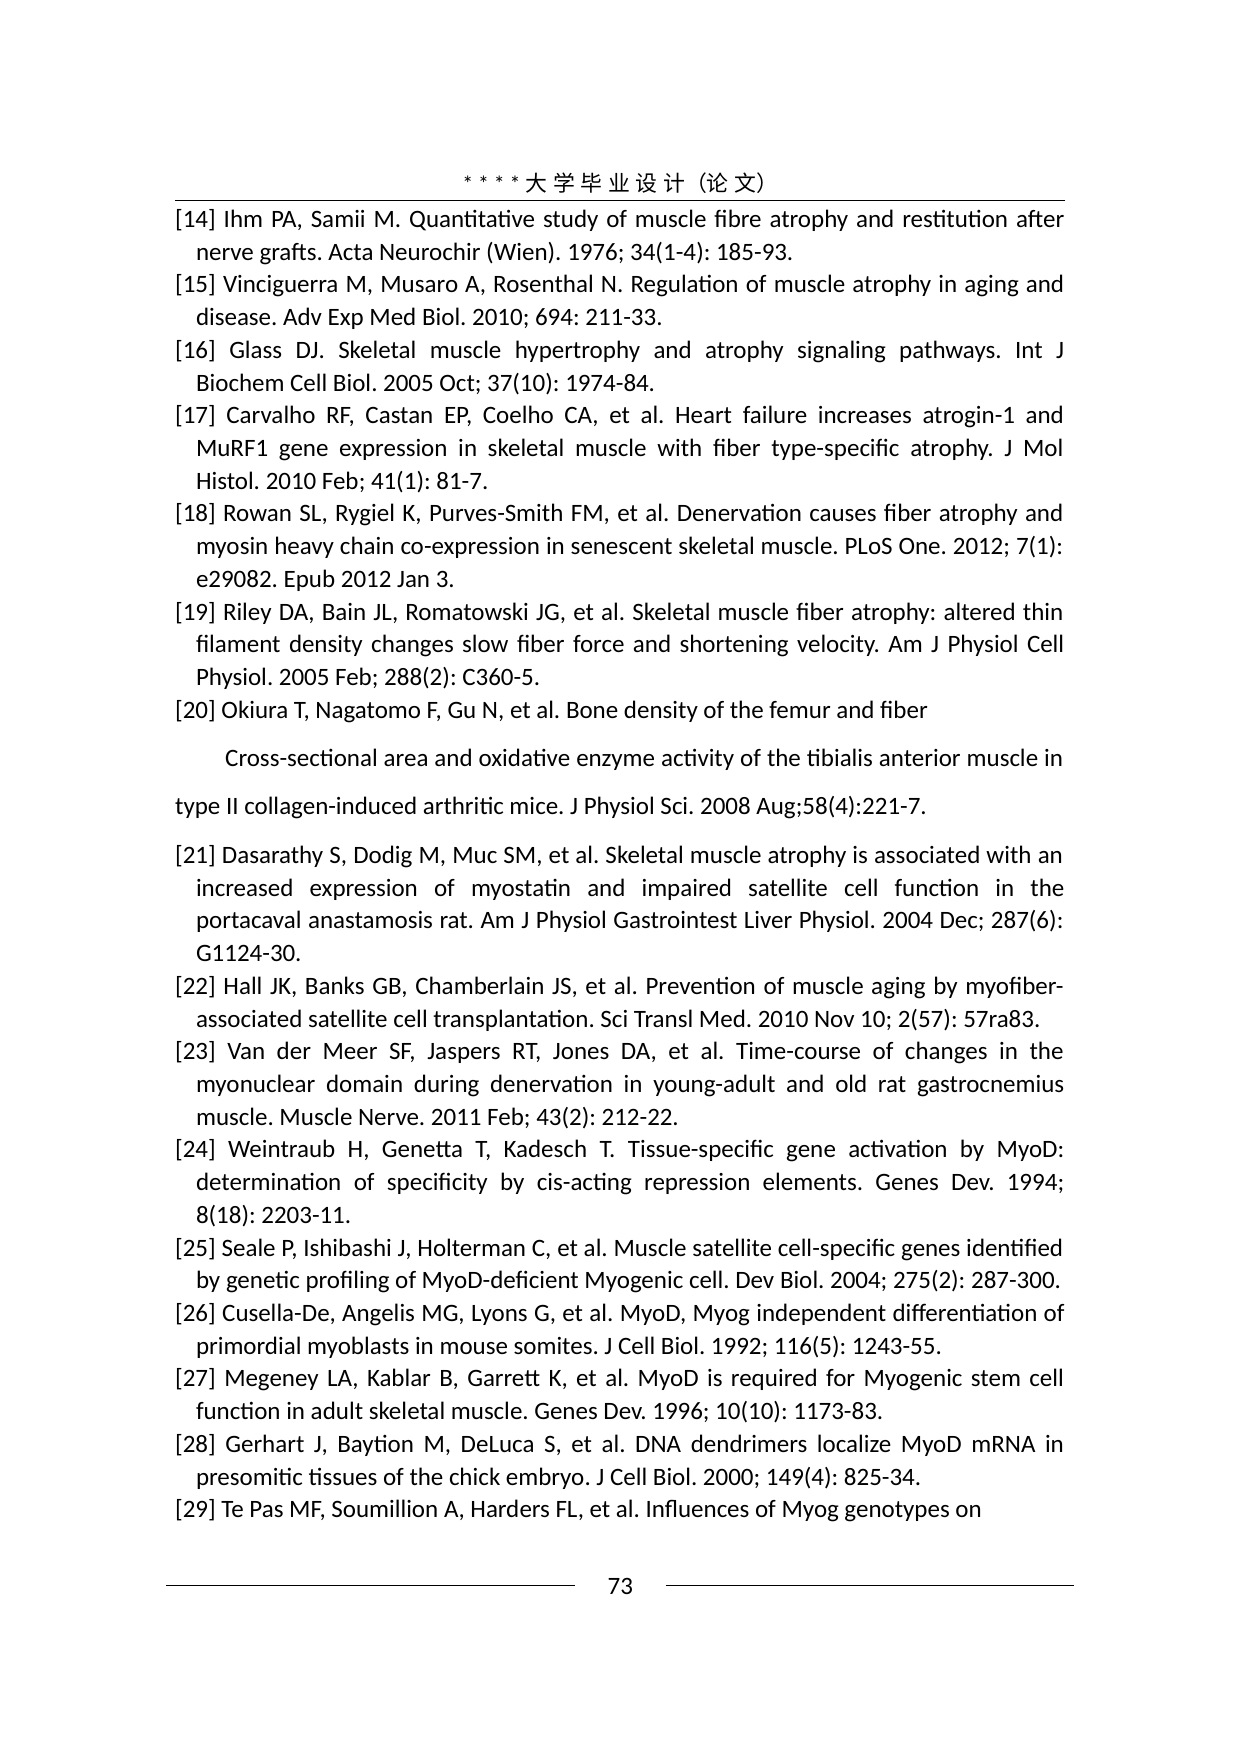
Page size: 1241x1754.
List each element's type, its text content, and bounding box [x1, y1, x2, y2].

text [24] Weintraub H, Genetta T, Kadesch T. Tissue-specific gene activation by MyoD: determination of specificity by cis-acting repression elements. Genes Dev. 1994; 8(18): 2203-11. [175, 1131, 1065, 1229]
text [28] Gerhart J, Baytion M, DeLuca S, et al. DNA dendrimers localize MyoD mRNA in presomitic tissues of the chick embryo. J Cell Biol. 2000; 149(4): 825-34. [175, 1426, 1065, 1491]
text [20] Okiura T, Nagatomo F, Gu N, et al. Bone density of the femur and fiber [175, 692, 1065, 724]
text [14] Ihm PA, Samii M. Quantitative study of muscle fibre atrophy and restitution after nerve grafts. Acta Neurochir (Wien). 1976; 34(1-4): 185-93. [175, 201, 1065, 266]
text Cross-sectional area and oxidative enzyme activity of the tibialis anterior muscle in type II collagen-induced arthritic mice. J Physiol Sci. 2008 Aug;58(4):221-7. [175, 724, 1065, 821]
text [21] Dasarathy S, Dodig M, Muc SM, et al. Skeletal muscle atrophy is associated with an increased expression of myostatin and impaired satellite cell function in the portacaval anastamosis rat. Am J Physiol Gastrointest Liver Physiol. 2004 Dec; 287(6): G1124-30. [175, 837, 1065, 968]
text [16] Glass DJ. Skeletal muscle hypertrophy and atrophy signaling pathways. Int J Biochem Cell Biol. 2005 Oct; 37(10): 1974-84. [175, 332, 1065, 397]
text [27] Megeney LA, Kablar B, Garrett K, et al. MyoD is required for Myogenic stem cell function in adult skeletal muscle. Genes Dev. 1996; 10(10): 1173-83. [175, 1360, 1065, 1426]
text [29] Te Pas MF, Soumillion A, Harders FL, et al. Influences of Myog genotypes on [175, 1491, 1065, 1524]
text [23] Van der Meer SF, Jaspers RT, Jones DA, et al. Time-course of changes in the myonuclear domain during denervation in young-adult and old rat gastrocnemius muscle. Muscle Nerve. 2011 Feb; 43(2): 212-22. [175, 1033, 1065, 1131]
text [26] Cusella-De, Angelis MG, Lyons G, et al. MyoD, Myog independent differentiation of primordial myoblasts in mouse somites. J Cell Biol. 1992; 116(5): 1243-55. [175, 1295, 1065, 1360]
text [18] Rowan SL, Rygiel K, Purves-Smith FM, et al. Denervation causes fiber atrophy and myosin heavy chain co-expression in senescent skeletal muscle. PLoS One. 2012; 7(1): e29082. Epub 2012 Jan 3. [175, 495, 1065, 593]
text [22] Hall JK, Banks GB, Chamberlain JS, et al. Prevention of muscle aging by myofiber-associated satellite cell transplantation. Sci Transl Med. 2010 Nov 10; 2(57): 57ra83. [175, 968, 1065, 1033]
text [19] Riley DA, Bain JL, Romatowski JG, et al. Skeletal muscle fiber atrophy: altered thin filament density changes slow fiber force and shortening velocity. Am J Physiol Cell Physiol. 2005 Feb; 288(2): C360-5. [175, 593, 1065, 692]
text [17] Carvalho RF, Castan EP, Coelho CA, et al. Heart failure increases atrogin-1 and MuRF1 gene expression in skeletal muscle with fiber type-specific atrophy. J Mol Histol. 2010 Feb; 41(1): 81-7. [175, 397, 1065, 495]
text [15] Vinciguerra M, Musaro A, Rosenthal N. Regulation of muscle atrophy in aging and disease. Adv Exp Med Biol. 2010; 694: 211-33. [175, 266, 1065, 332]
text [25] Seale P, Ishibashi J, Holterman C, et al. Muscle satellite cell-specific genes identified by genetic profiling of MyoD-deficient Myogenic cell. Dev Biol. 2004; 275(2): 287-300. [175, 1229, 1065, 1295]
